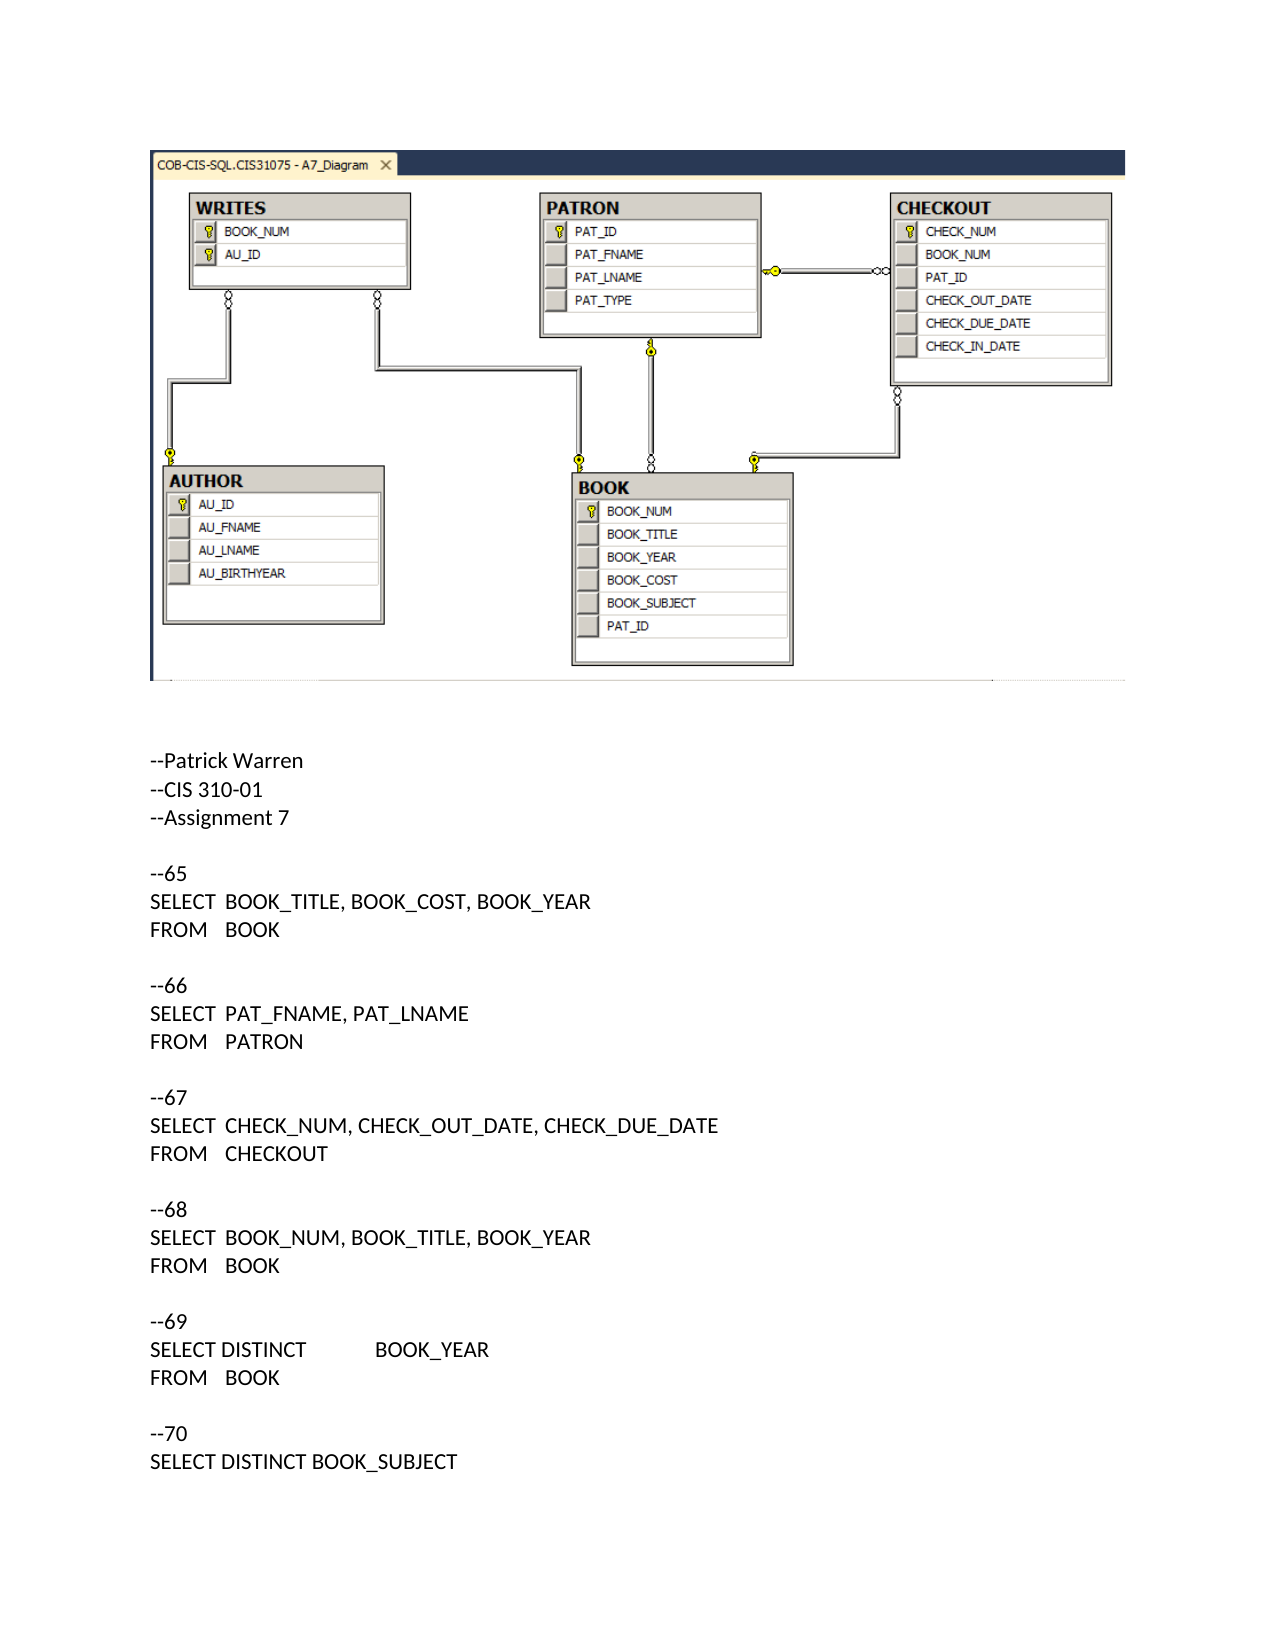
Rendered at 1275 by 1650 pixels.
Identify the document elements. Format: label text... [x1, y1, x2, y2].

text SELECT CHECK_NUM, CHECK_OUT_DATE, CHECK_DUE_DATE [150, 1111, 1125, 1139]
text FROM BOOK [150, 1251, 1125, 1279]
text SELECT BOOK_NUM, BOOK_TITLE, BOOK_YEAR [150, 1223, 1125, 1251]
text SELECT PAT_FNAME, PAT_LNAME [150, 999, 1125, 1027]
text --Assignment 7 [150, 803, 1125, 831]
text --Patrick Warren [150, 747, 1125, 775]
text --CIS 310-01 [150, 775, 1125, 803]
text --70 [150, 1419, 1125, 1447]
text --66 [150, 971, 1125, 999]
text --68 [150, 1195, 1125, 1223]
text SELECT DISTINCT BOOK_SUBJECT [150, 1447, 1125, 1475]
text SELECT DISTINCT BOOK_YEAR [150, 1335, 1125, 1363]
text --69 [150, 1307, 1125, 1335]
text FROM BOOK [150, 915, 1125, 943]
picture [150, 150, 1125, 681]
text FROM CHECKOUT [150, 1139, 1125, 1167]
text --65 [150, 859, 1125, 887]
text SELECT BOOK_TITLE, BOOK_COST, BOOK_YEAR [150, 887, 1125, 915]
text --67 [150, 1083, 1125, 1111]
text FROM PATRON [150, 1027, 1125, 1055]
text FROM BOOK [150, 1363, 1125, 1391]
